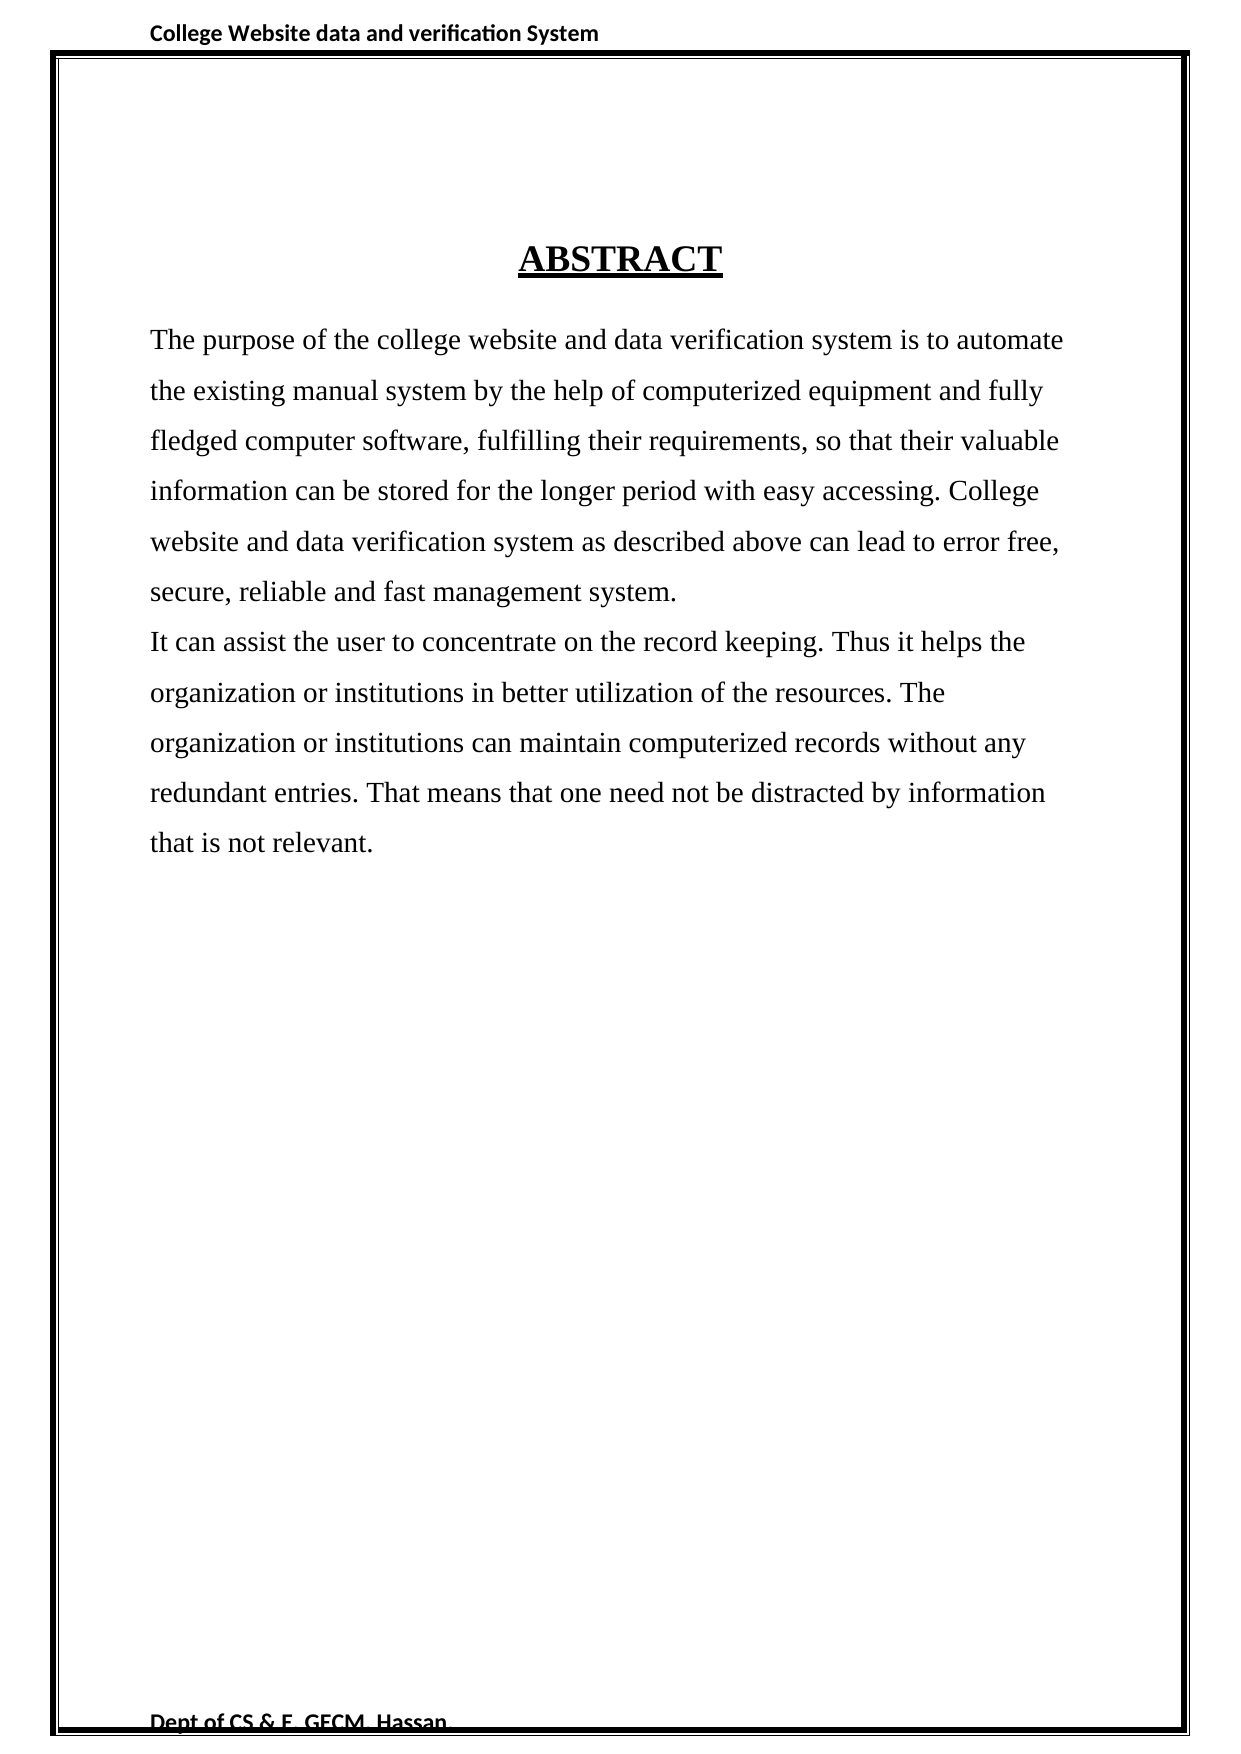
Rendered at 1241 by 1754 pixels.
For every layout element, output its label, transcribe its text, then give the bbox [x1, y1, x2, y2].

text It can assist the user to concentrate on the record keeping. Thus it helps the organization or institutions in better utilization of the resources. The organization or institutions can maintain computerized records without any redundant entries. That means that one need not be distracted by information that is not relevant. [150, 624, 1090, 859]
text ABSTRACT [150, 236, 1090, 279]
text The purpose of the college website and data verification system is to automate the existing manual system by the help of computerized equipment and fully fledged computer software, fulfilling their requirements, so that their valuable information can be stored for the longer period with easy accessing. College website and data verification system as described above can lead to error free, secure, reliable and fast management system. [150, 322, 1090, 608]
